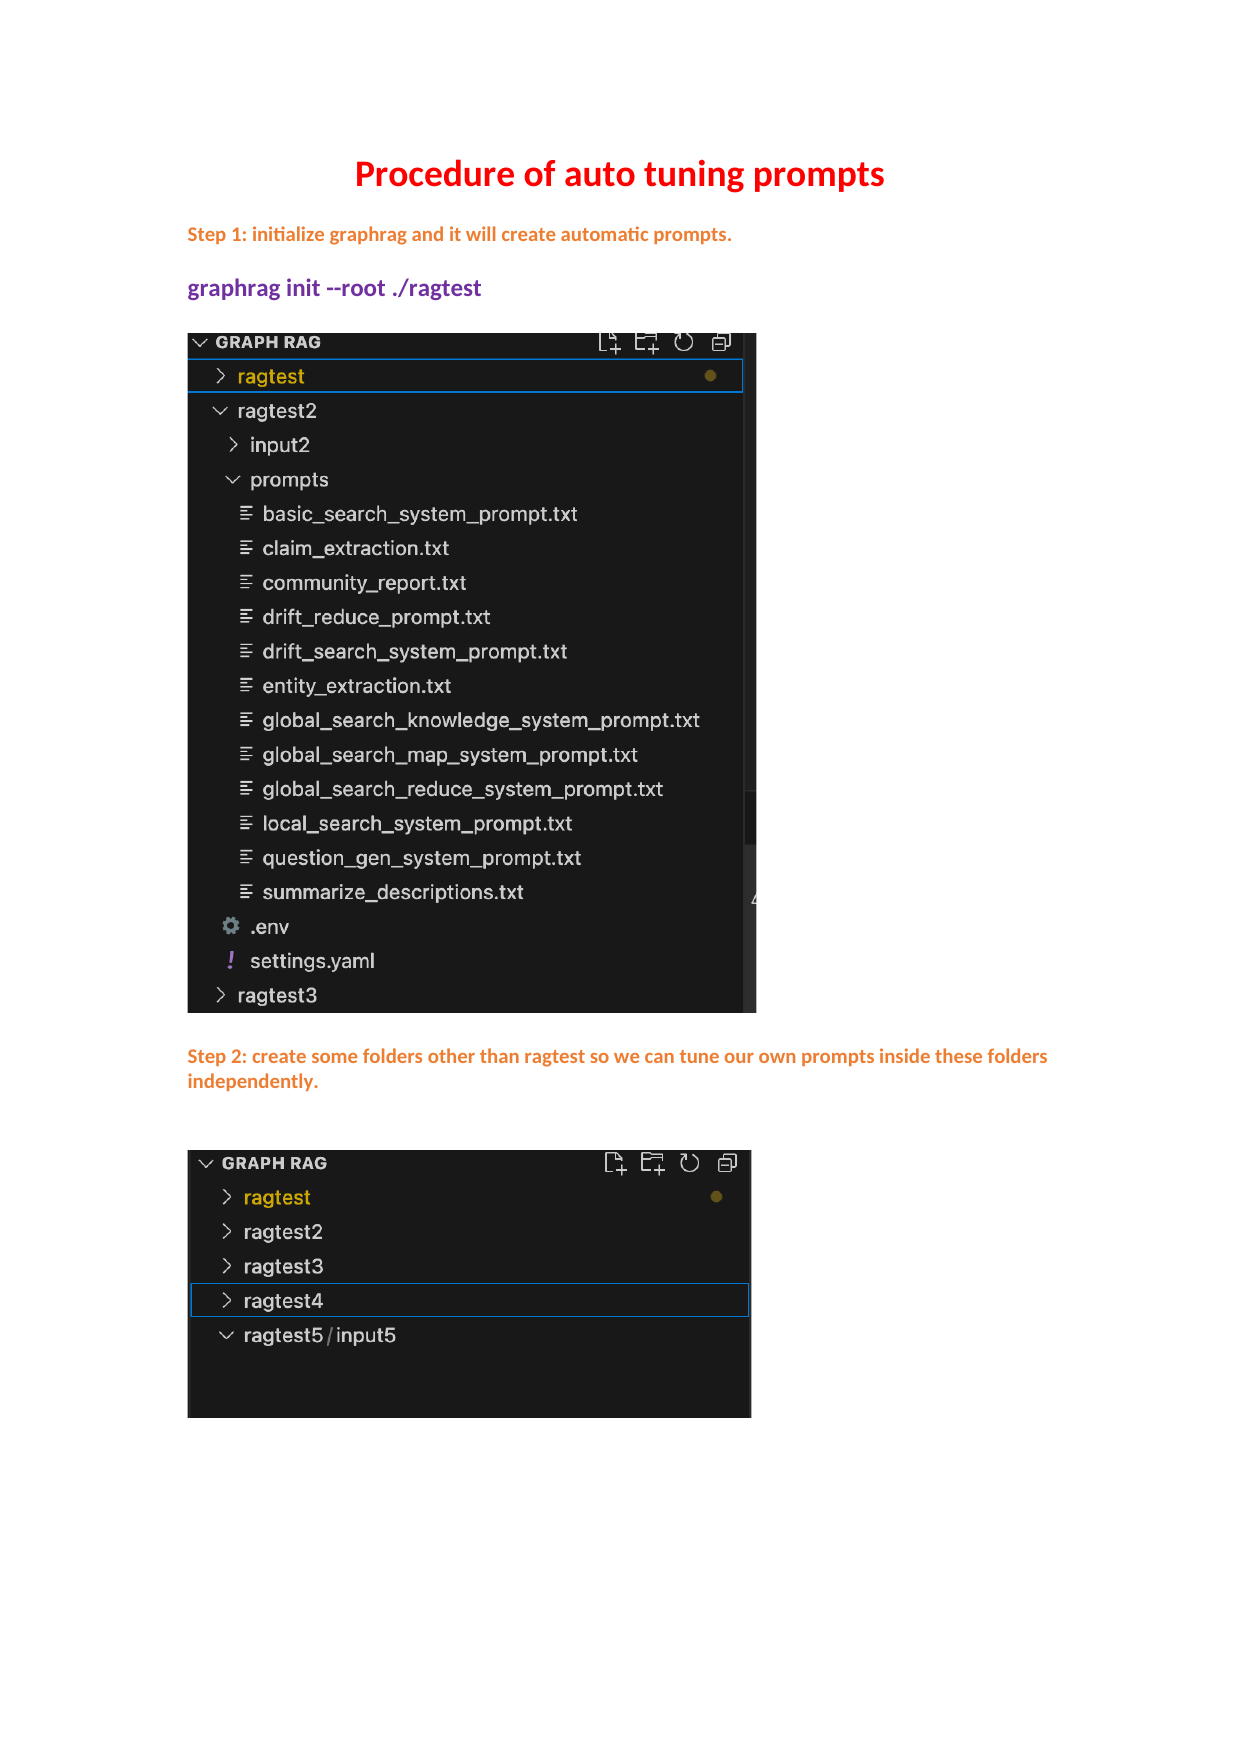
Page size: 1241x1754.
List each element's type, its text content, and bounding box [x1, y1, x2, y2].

text Step 1: initialize graphrag and it will create automatic prompts. [187, 221, 1053, 247]
picture [187, 333, 757, 1013]
picture [187, 1150, 752, 1418]
text graphrag init --root ./ragtest [187, 272, 1053, 303]
text Step 2: create some folders other than ragtest so we can tune our own prompts inside these folders independently. [187, 1043, 1053, 1094]
text Procedure of auto tuning prompts [187, 150, 1053, 196]
